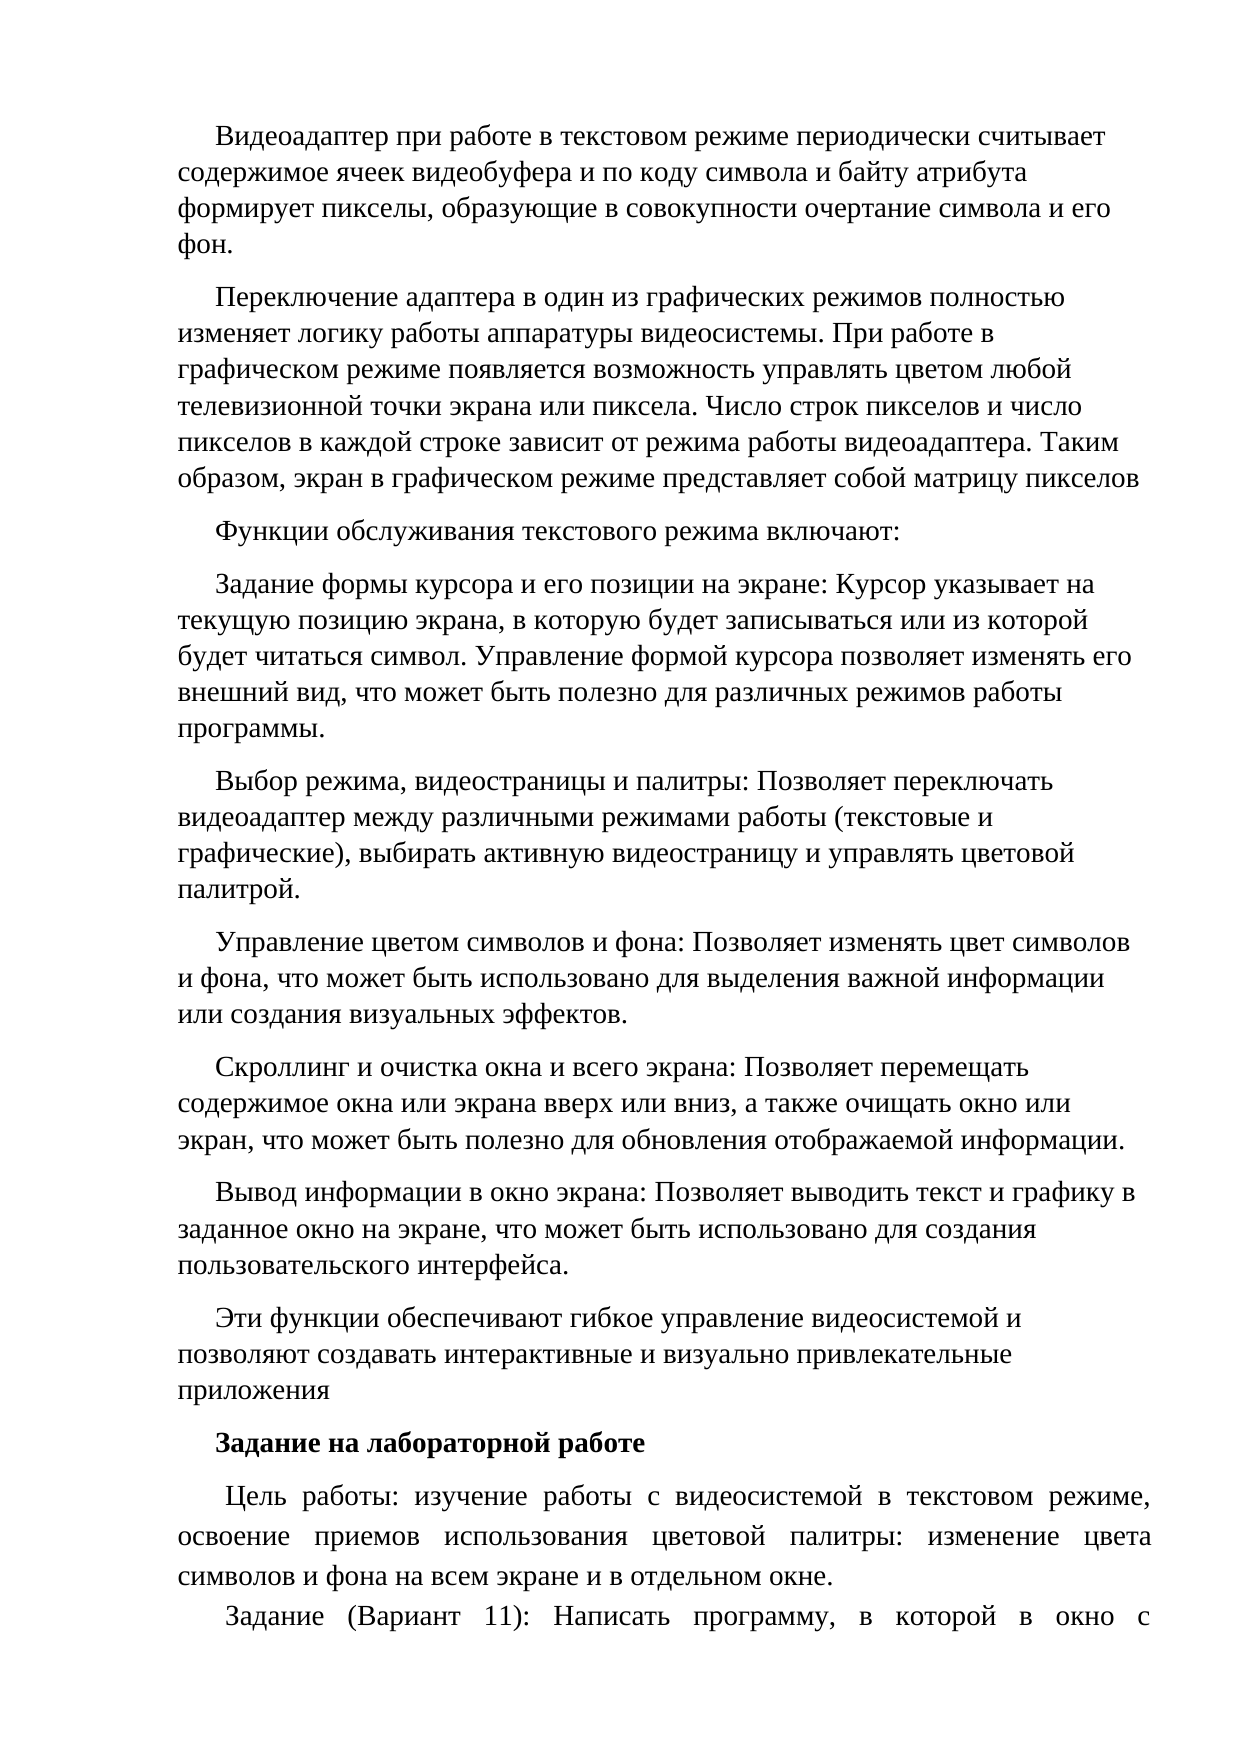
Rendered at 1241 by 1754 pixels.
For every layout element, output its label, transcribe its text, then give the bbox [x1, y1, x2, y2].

text Эти функции обеспечивают гибкое управление видеосистемой и позволяют создавать интерактивные и визуально привлекательные приложения [177, 1300, 1152, 1406]
text Видеоадаптер при работе в текстовом режиме периодически считывает содержимое ячеек видеобуфера и по коду символа и байту атрибута формирует пикселы, образующие в совокупности очертание символа и его фон. [177, 118, 1152, 260]
text Управление цветом символов и фона: Позволяет изменять цвет символов и фона, что может быть использовано для выделения важной информации или создания визуальных эффектов. [177, 924, 1152, 1030]
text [177, 1598, 1152, 1632]
text Цель работы: изучение работы с видеосистемой в текстовом режиме, освоение приемов использования цветовой палитры: изменение цвета символов и фона на всем экране и в отдельном окне. [177, 1478, 1152, 1592]
text Задание формы курсора и его позиции на экране: Курсор указывает на текущую позицию экрана, в которую будет записываться или из которой будет читаться символ. Управление формой курсора позволяет изменять его внешний вид, что может быть полезно для различных режимов работы программы. [177, 566, 1152, 744]
text Переключение адаптера в один из графических режимов полностью изменяет логику работы аппаратуры видеосистемы. При работе в графическом режиме появляется возможность управлять цветом любой телевизионной точки экрана или пиксела. Число строк пикселов и число пикселов в каждой строке зависит от режима работы видеоадаптера. Таким образом, экран в графическом режиме представляет собой матрицу пикселов [177, 279, 1152, 494]
text Вывод информации в окно экрана: Позволяет выводить текст и графику в заданное окно на экране, что может быть использовано для создания пользовательского интерфейса. [177, 1174, 1152, 1280]
text Задание на лабораторной работе [177, 1425, 1152, 1458]
text Выбор режима, видеостраницы и палитры: Позволяет переключать видеоадаптер между различными режимами работы (текстовые и графические), выбирать активную видеостраницу и управлять цветовой палитрой. [177, 763, 1152, 905]
text Функции обслуживания текстового режима включают: [177, 513, 1152, 546]
text Скроллинг и очистка окна и всего экрана: Позволяет перемещать содержимое окна или экрана вверх или вниз, а также очищать окно или экран, что может быть полезно для обновления отображаемой информации. [177, 1049, 1152, 1155]
